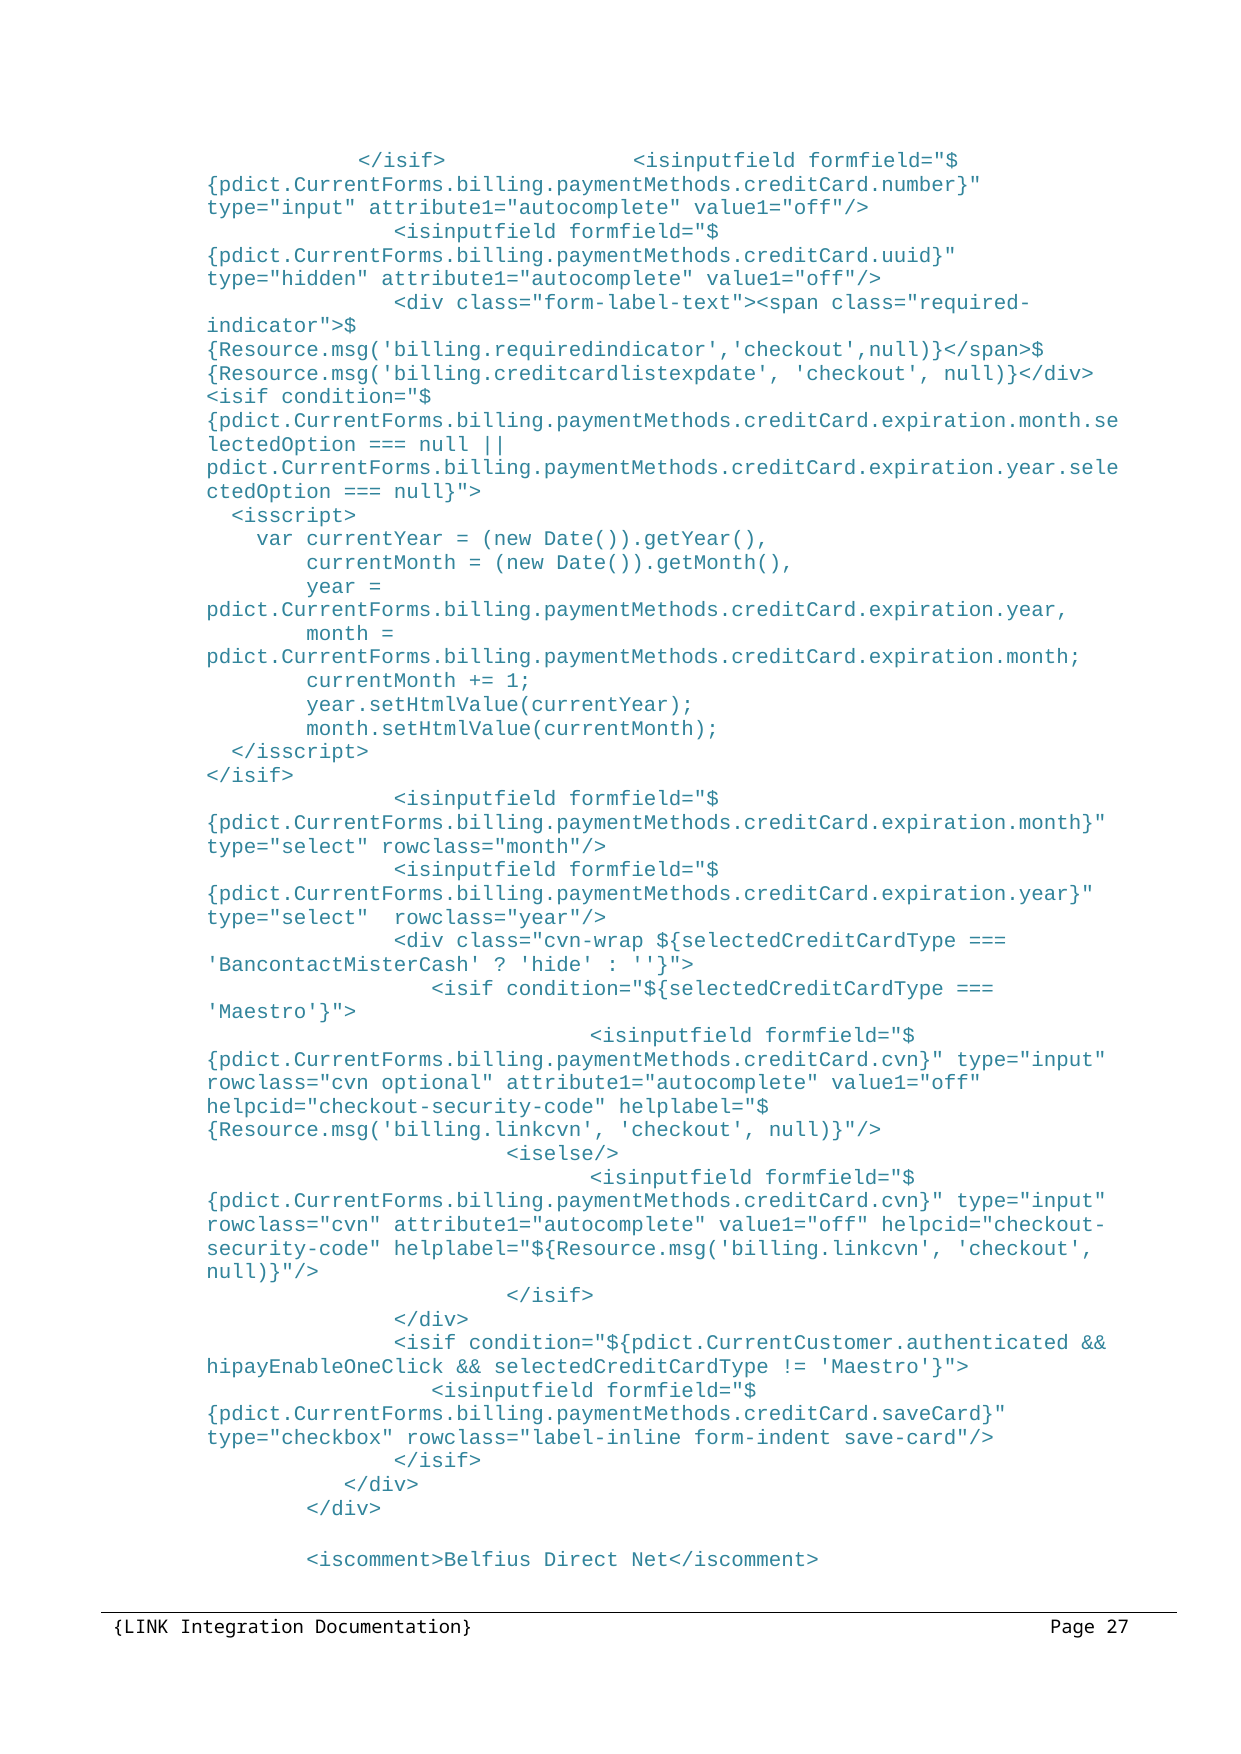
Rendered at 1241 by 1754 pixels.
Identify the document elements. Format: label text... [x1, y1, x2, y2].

text </div> [206, 1309, 1128, 1332]
text <isif condition="${pdict.CurrentForms.billing.paymentMethods.creditCard.expiration.month.selectedOption === null || pdict.CurrentForms.billing.paymentMethods.creditCard.expiration.year.selectedOption === null}"> [206, 386, 1128, 505]
text </isif> <isinputfield formfield="${pdict.CurrentForms.billing.paymentMethods.creditCard.number}" type="input" attribute1="autocomplete" value1="off"/> [206, 150, 1128, 221]
text month = pdict.CurrentForms.billing.paymentMethods.creditCard.expiration.month; [206, 623, 1128, 670]
text year.setHtmlValue(currentYear); [206, 694, 1128, 717]
text <isinputfield formfield="${pdict.CurrentForms.billing.paymentMethods.creditCard.uuid}" type="hidden" attribute1="autocomplete" value1="off"/> [206, 221, 1128, 292]
text month.setHtmlValue(currentMonth); [206, 717, 1128, 741]
text <isinputfield formfield="${pdict.CurrentForms.billing.paymentMethods.creditCard.cvn}" type="input" rowclass="cvn" attribute1="autocomplete" value1="off" helpcid="checkout-security-code" helplabel="${Resource.msg('billing.linkcvn', 'checkout', null)}"/> [206, 1167, 1128, 1285]
text <isinputfield formfield="${pdict.CurrentForms.billing.paymentMethods.creditCard.expiration.month}" type="select" rowclass="month"/> [206, 788, 1128, 859]
text <isif condition="${selectedCreditCardType === 'Maestro'}"> [206, 978, 1128, 1025]
text <isscript> [206, 505, 1128, 528]
text </isif> [206, 1285, 1128, 1309]
text </div> [206, 1498, 1128, 1521]
text currentMonth += 1; [206, 670, 1128, 694]
text <div class="cvn-wrap ${selectedCreditCardType === 'BancontactMisterCash' ? 'hide' : ''}"> [206, 930, 1128, 978]
text </isif> [206, 1451, 1128, 1474]
text </isscript> [206, 741, 1128, 765]
text </div> [206, 1474, 1128, 1498]
text </isif> [206, 765, 1128, 788]
text <iscomment>Belfius Direct Net</iscomment> [206, 1549, 1128, 1573]
text year = pdict.CurrentForms.billing.paymentMethods.creditCard.expiration.year, [206, 576, 1128, 623]
text currentMonth = (new Date()).getMonth(), [206, 552, 1128, 576]
text <isinputfield formfield="${pdict.CurrentForms.billing.paymentMethods.creditCard.saveCard}" type="checkbox" rowclass="label-inline form-indent save-card"/> [206, 1379, 1128, 1451]
text var currentYear = (new Date()).getYear(), [206, 528, 1128, 552]
text <isif condition="${pdict.CurrentCustomer.authenticated && hipayEnableOneClick && selectedCreditCardType != 'Maestro'}"> [206, 1332, 1128, 1379]
text <div class="form-label-text"><span class="required-indicator">${Resource.msg('billing.requiredindicator','checkout',null)}</span>${Resource.msg('billing.creditcardlistexpdate', 'checkout', null)}</div> [206, 292, 1128, 386]
text <iselse/> [206, 1143, 1128, 1167]
text <isinputfield formfield="${pdict.CurrentForms.billing.paymentMethods.creditCard.cvn}" type="input" rowclass="cvn optional" attribute1="autocomplete" value1="off" helpcid="checkout-security-code" helplabel="${Resource.msg('billing.linkcvn', 'checkout', null)}"/> [206, 1025, 1128, 1143]
text <isinputfield formfield="${pdict.CurrentForms.billing.paymentMethods.creditCard.expiration.year}" type="select" rowclass="year"/> [206, 859, 1128, 930]
